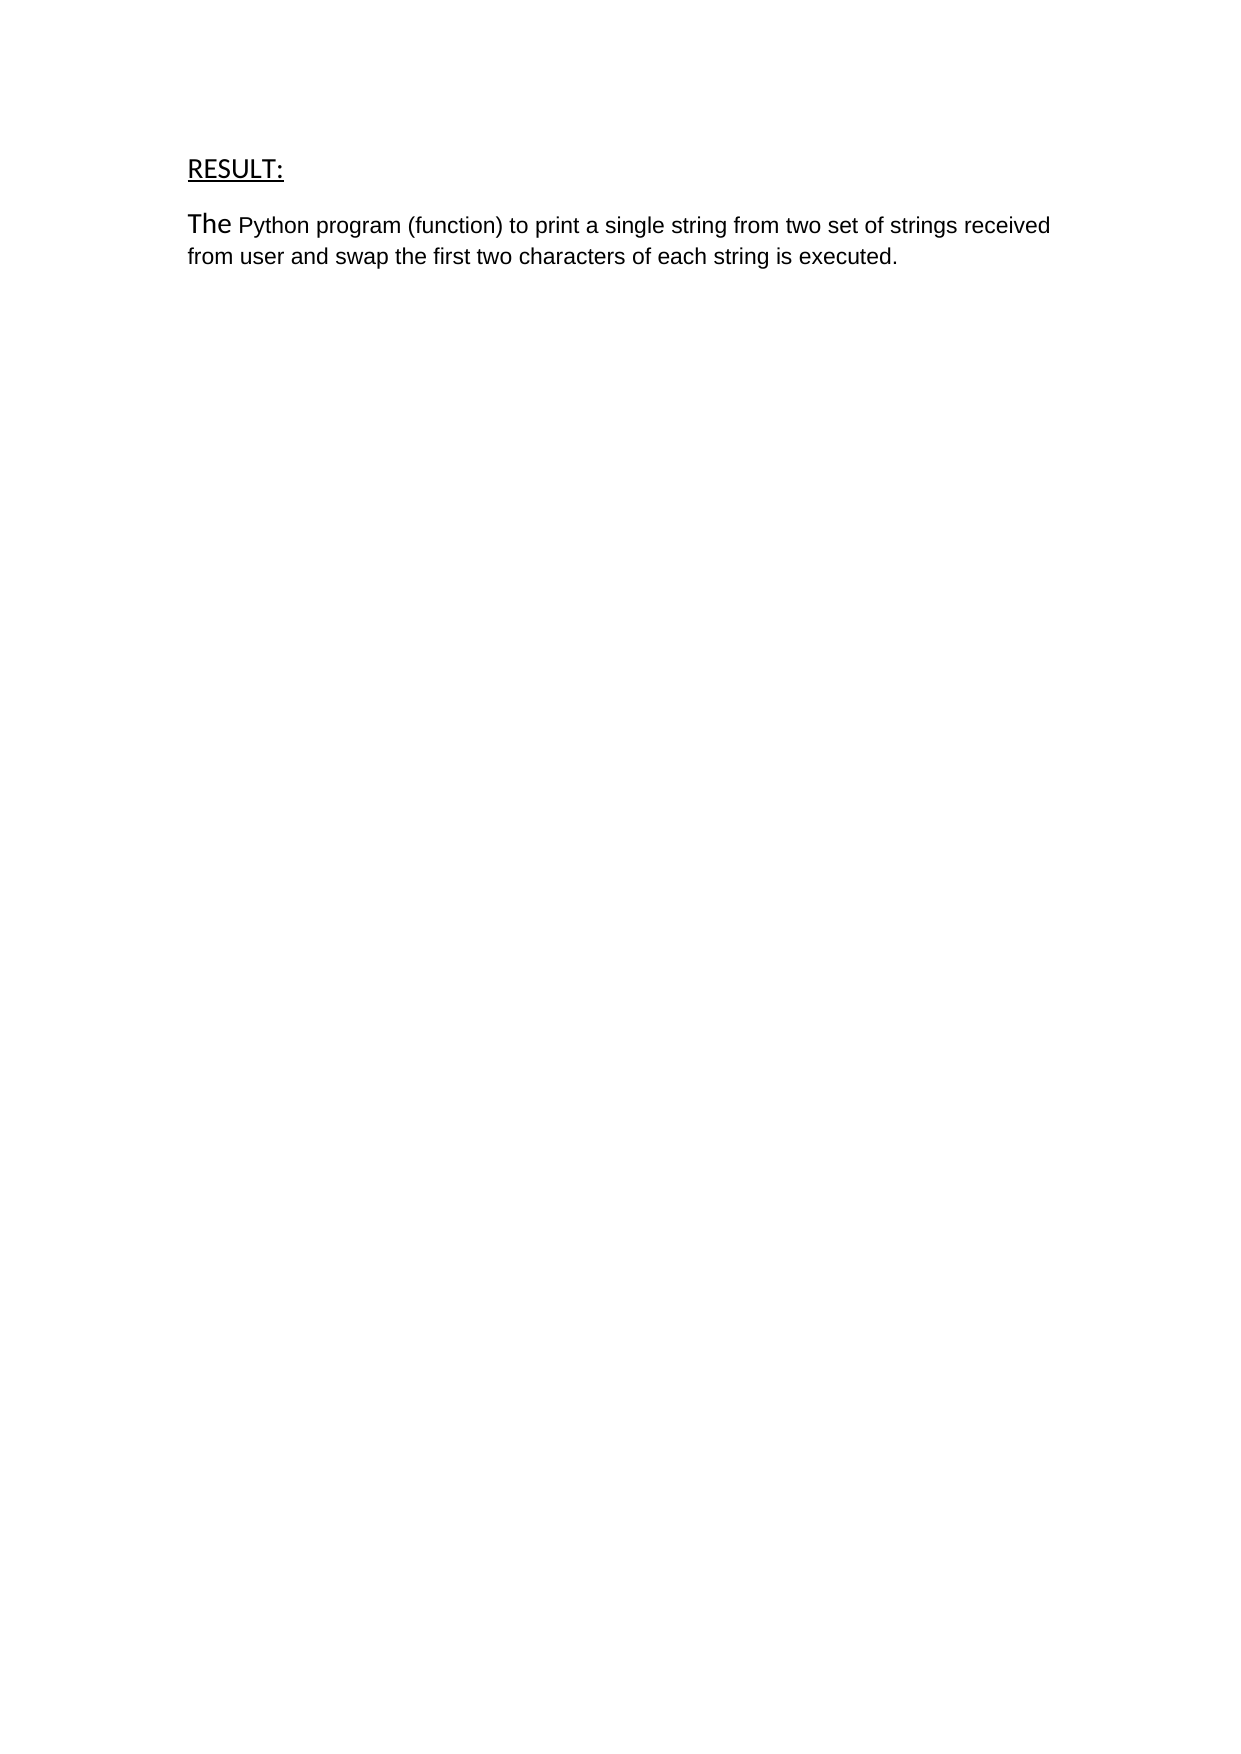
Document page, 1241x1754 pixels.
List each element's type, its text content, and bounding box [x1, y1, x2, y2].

text RESULT: [187, 150, 1053, 186]
text The Python program (function) to print a single string from two set of strings received from user and swap the first two characters of each string is executed. [187, 205, 1053, 269]
